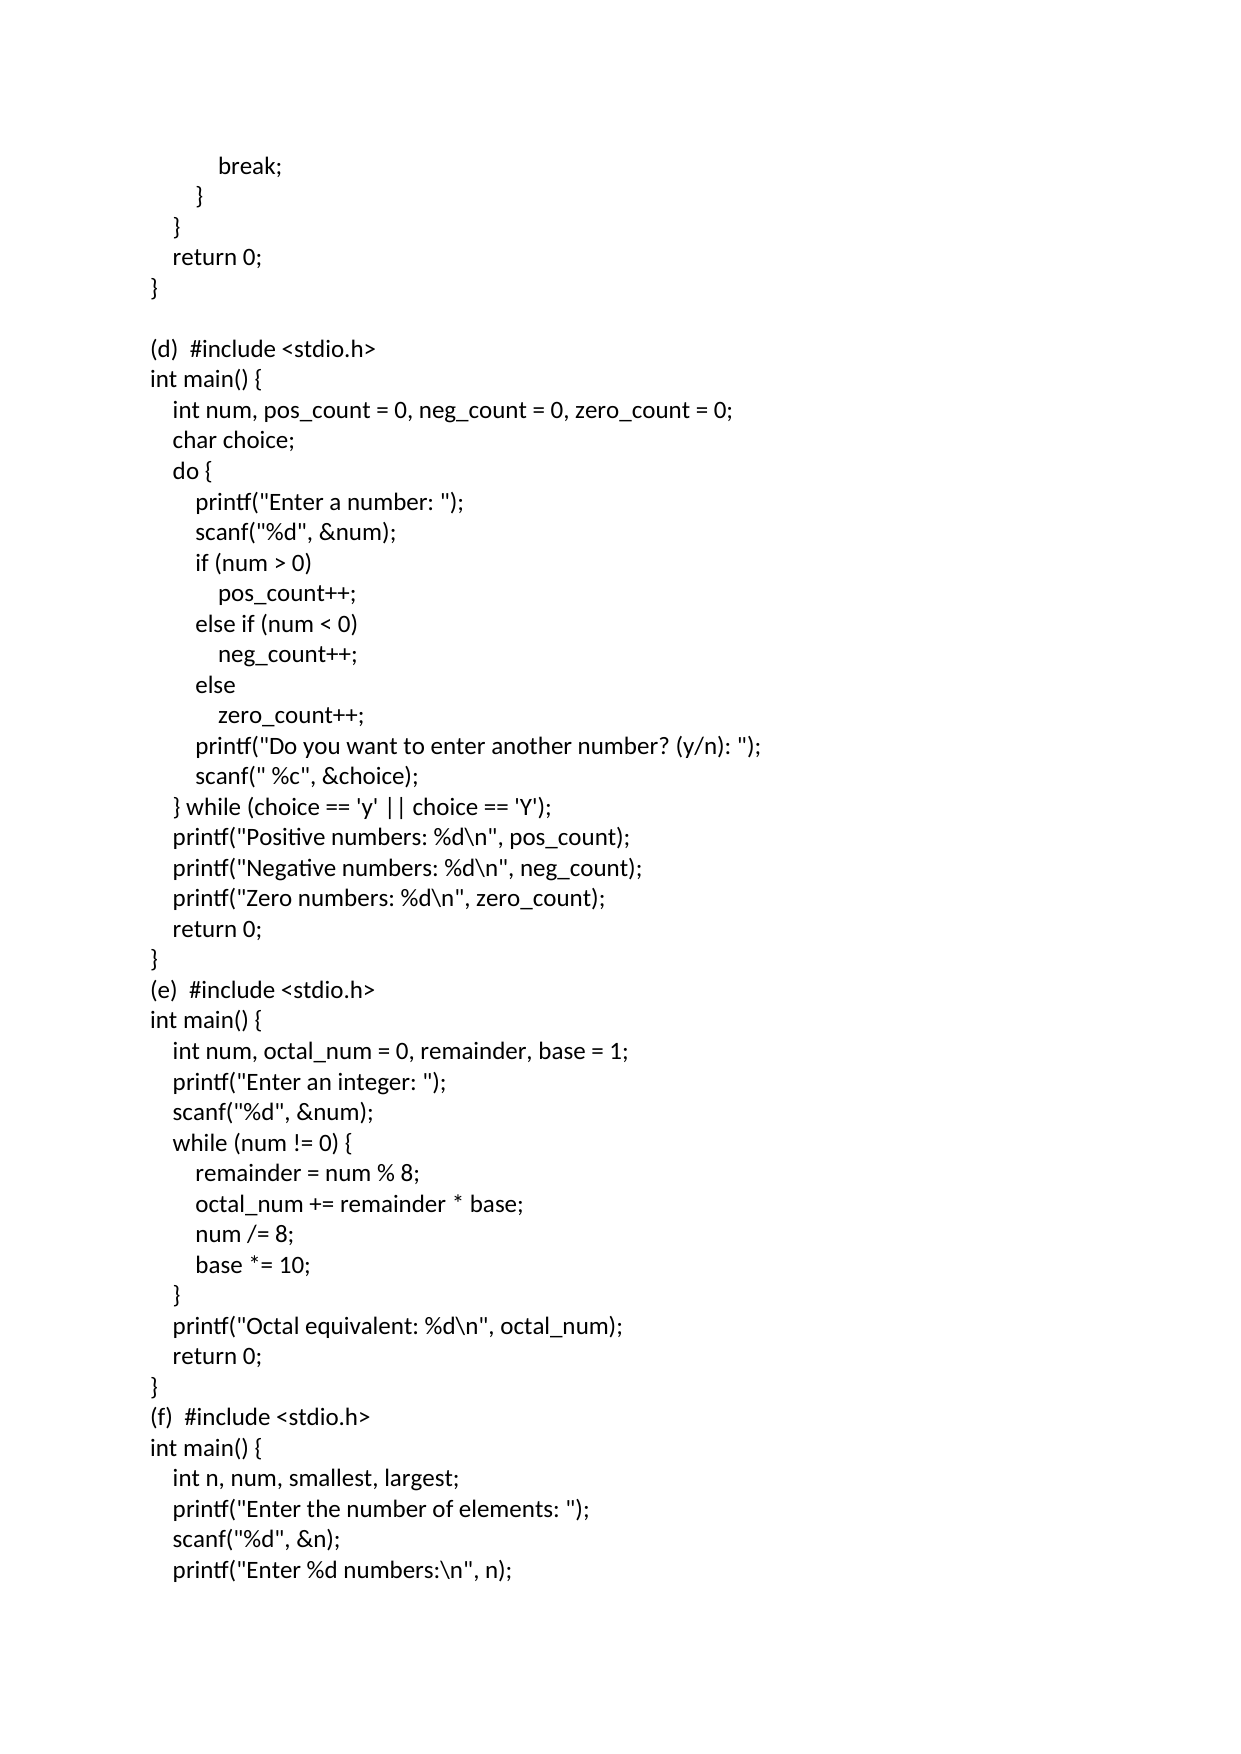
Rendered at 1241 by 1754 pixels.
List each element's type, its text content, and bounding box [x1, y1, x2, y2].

text printf("Enter %d numbers:\n", n); [150, 1554, 1090, 1584]
text (e) #include <stdio.h> [150, 974, 1090, 1004]
text while (num != 0) { [150, 1127, 1090, 1157]
text scanf("%d", &n); [150, 1523, 1090, 1554]
text int main() { [150, 364, 1090, 394]
text return 0; [150, 1340, 1090, 1371]
text char choice; [150, 425, 1090, 455]
text else if (num < 0) [150, 608, 1090, 638]
text remainder = num % 8; [150, 1157, 1090, 1188]
text int main() { [150, 1004, 1090, 1035]
text else [150, 669, 1090, 699]
text int num, octal_num = 0, remainder, base = 1; [150, 1035, 1090, 1066]
text scanf(" %c", &choice); [150, 760, 1090, 791]
text } [150, 272, 1090, 303]
text num /= 8; [150, 1218, 1090, 1249]
text if (num > 0) [150, 547, 1090, 577]
text } while (choice == 'y' || choice == 'Y'); [150, 791, 1090, 821]
text pos_count++; [150, 577, 1090, 608]
text } [150, 211, 1090, 242]
text return 0; [150, 913, 1090, 943]
text printf("Enter an integer: "); [150, 1066, 1090, 1096]
text octal_num += remainder * base; [150, 1188, 1090, 1218]
text neg_count++; [150, 638, 1090, 669]
text printf("Negative numbers: %d\n", neg_count); [150, 852, 1090, 882]
text printf("Enter a number: "); [150, 486, 1090, 516]
text scanf("%d", &num); [150, 1096, 1090, 1127]
text (d) #include <stdio.h> [150, 333, 1090, 364]
text printf("Positive numbers: %d\n", pos_count); [150, 821, 1090, 852]
text printf("Do you want to enter another number? (y/n): "); [150, 730, 1090, 760]
text int num, pos_count = 0, neg_count = 0, zero_count = 0; [150, 394, 1090, 425]
text do { [150, 455, 1090, 486]
text break; [150, 150, 1090, 181]
text printf("Zero numbers: %d\n", zero_count); [150, 882, 1090, 913]
text base *= 10; [150, 1249, 1090, 1279]
text printf("Enter the number of elements: "); [150, 1493, 1090, 1523]
text zero_count++; [150, 699, 1090, 730]
text } [150, 1371, 1090, 1401]
text printf("Octal equivalent: %d\n", octal_num); [150, 1310, 1090, 1340]
text } [150, 1279, 1090, 1310]
text scanf("%d", &num); [150, 516, 1090, 547]
text int main() { [150, 1432, 1090, 1462]
text int n, num, smallest, largest; [150, 1462, 1090, 1493]
text } [150, 943, 1090, 974]
text } [150, 181, 1090, 211]
text (f) #include <stdio.h> [150, 1401, 1090, 1432]
text return 0; [150, 242, 1090, 272]
